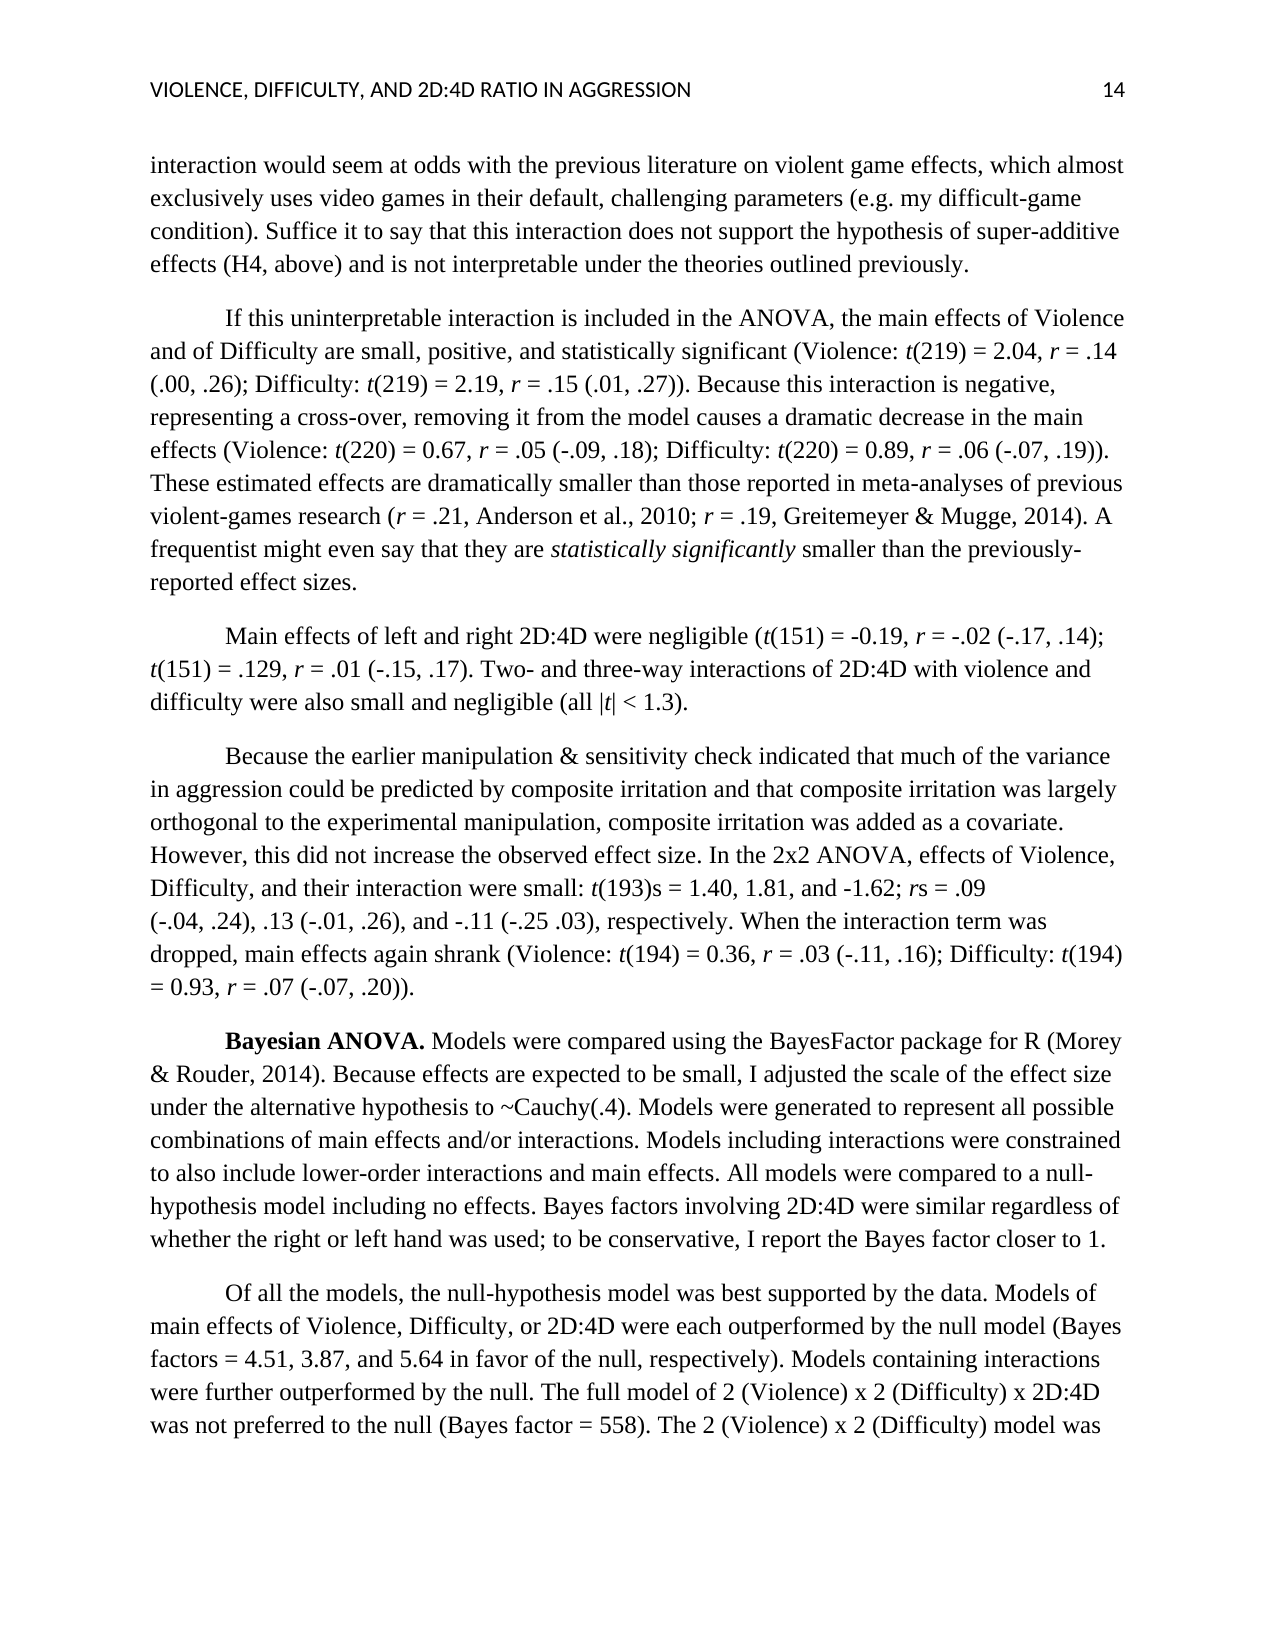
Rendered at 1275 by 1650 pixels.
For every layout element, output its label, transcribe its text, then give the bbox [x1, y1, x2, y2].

text Main effects of left and right 2D:4D were negligible (t(151) = -0.19, r = -.02 (-.17, .14); t(151) = .129, r = .01 (-.15, .17). Two- and three-way interactions of 2D:4D with violence and difficulty were also small and negligible (all |t| < 1.3). [150, 621, 1125, 716]
text Bayesian ANOVA. Models were compared using the BayesFactor package for R (Morey & Rouder, 2014). Because effects are expected to be small, I adjusted the scale of the effect size under the alternative hypothesis to ~Cauchy(.4). Models were generated to represent all possible combinations of main effects and/or interactions. Models including interactions were constrained to also include lower-order interactions and main effects. All models were compared to a null-hypothesis model including no effects. Bayes factors involving 2D:4D were similar regardless of whether the right or left hand was used; to be conservative, I report the Bayes factor closer to 1. [150, 1026, 1125, 1253]
text Because the earlier manipulation & sensitivity check indicated that much of the variance in aggression could be predicted by composite irritation and that composite irritation was largely orthogonal to the experimental manipulation, composite irritation was added as a covariate. However, this did not increase the observed effect size. In the 2x2 ANOVA, effects of Violence, Difficulty, and their interaction were small: t(193)s = 1.40, 1.81, and -1.62; rs = .09 (-.04, .24), .13 (-.01, .26), and -.11 (-.25 .03), respectively. When the interaction term was dropped, main effects again shrank (Violence: t(194) = 0.36, r = .03 (-.11, .16); Difficulty: t(194) = 0.93, r = .07 (-.07, .20)). [150, 741, 1125, 1001]
text If this uninterpretable interaction is included in the ANOVA, the main effects of Violence and of Difficulty are small, positive, and statistically significant (Violence: t(219) = 2.04, r = .14 (.00, .26); Difficulty: t(219) = 2.19, r = .15 (.01, .27)). Because this interaction is negative, representing a cross-over, removing it from the model causes a dramatic decrease in the main effects (Violence: t(220) = 0.67, r = .05 (-.09, .18); Difficulty: t(220) = 0.89, r = .06 (-.07, .19)). These estimated effects are dramatically smaller than those reported in meta-analyses of previous violent-games research (r = .21, Anderson et al., 2010; r = .19, Greitemeyer & Mugge, 2014). A frequentist might even say that they are statistically significantly smaller than the previously-reported effect sizes. [150, 303, 1125, 596]
